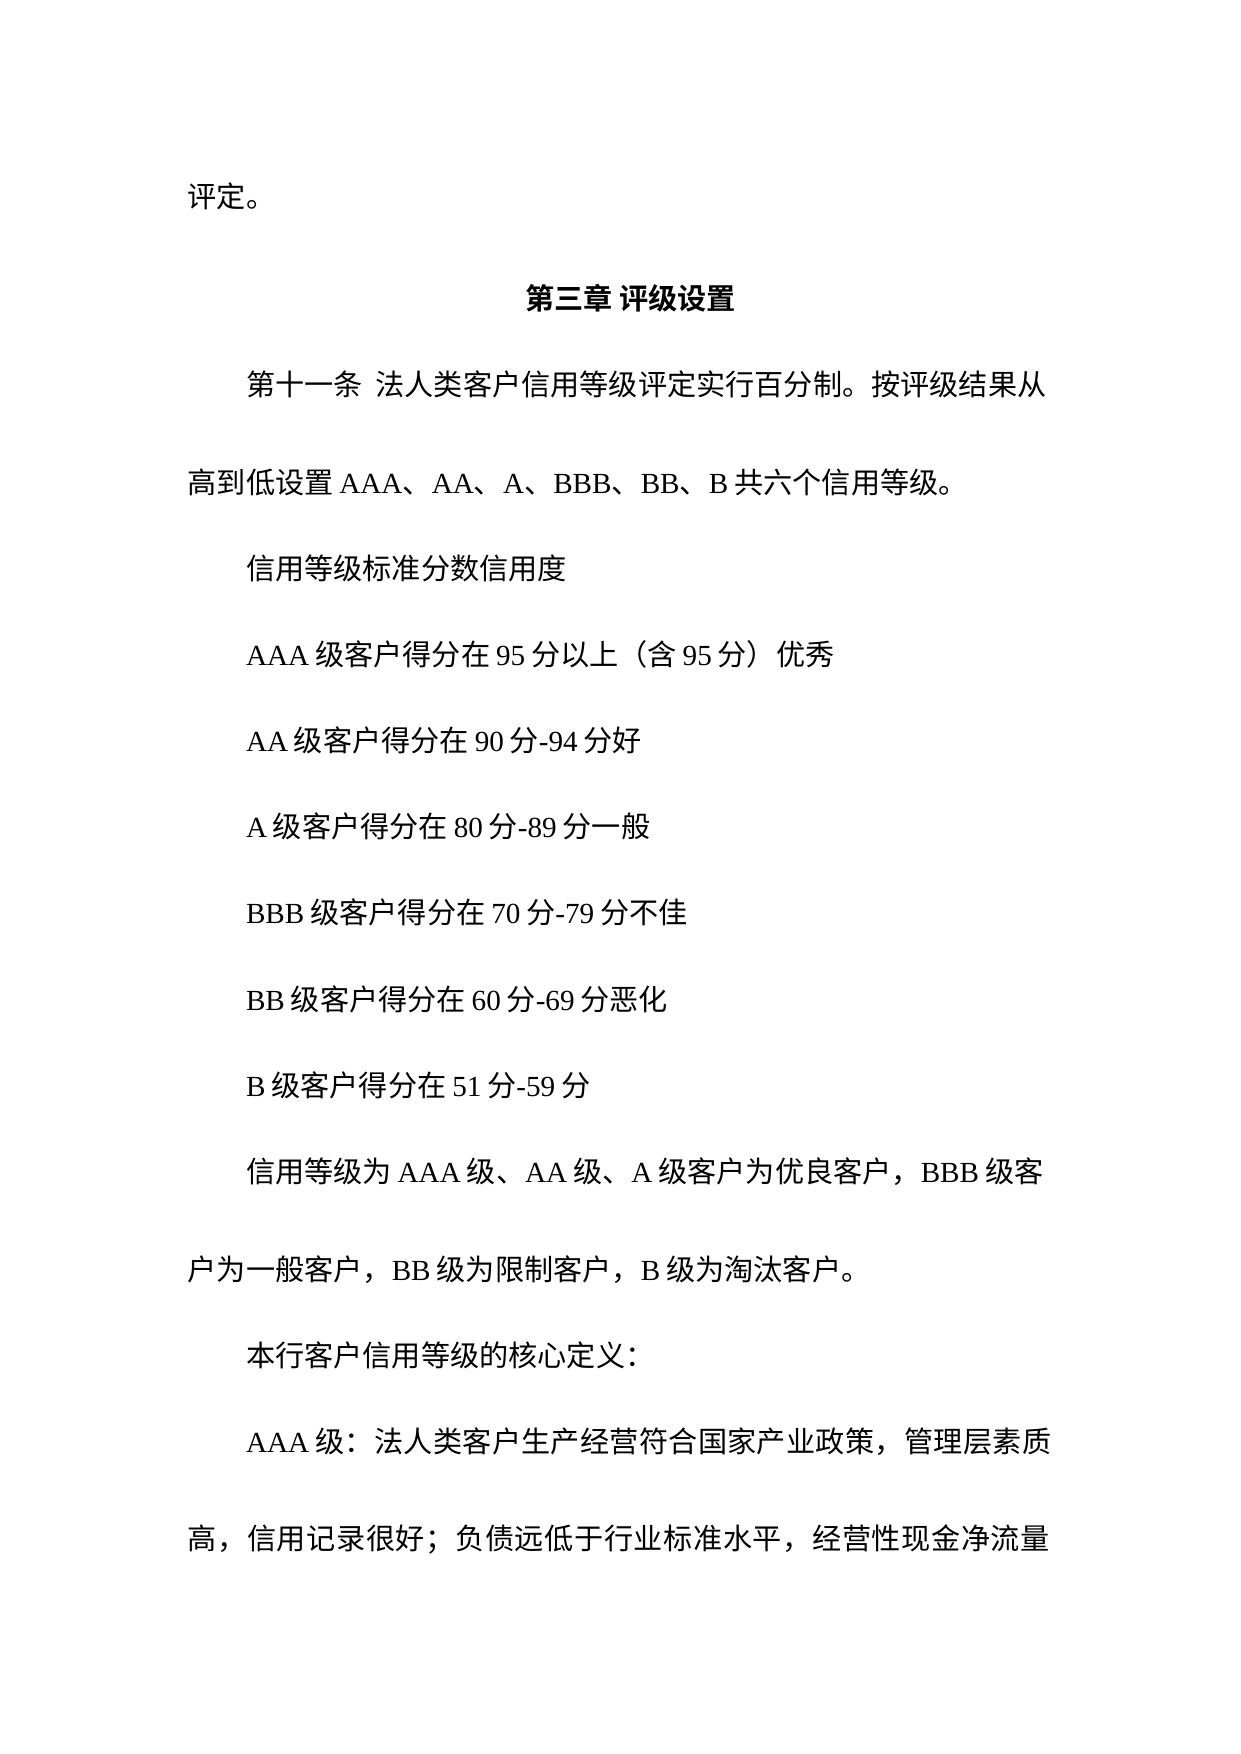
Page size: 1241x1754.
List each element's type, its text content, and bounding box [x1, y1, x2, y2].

text 信用等级为AAA级、AA级、A级客户为优良客户，BBB级客户为一般客户，BB级为限制客户，B级为淘汰客户。 [187, 1137, 1053, 1300]
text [187, 162, 1053, 227]
text 本行客户信用等级的核心定义： [187, 1321, 1053, 1386]
text BBB级客户得分在70分-79分不佳 [187, 879, 1053, 944]
text B级客户得分在51分-59分 [187, 1051, 1053, 1116]
text 第三章 评级设置 [187, 264, 1053, 329]
text A级客户得分在80分-89分一般 [187, 793, 1053, 858]
text AA级客户得分在90分-94分好 [187, 706, 1053, 771]
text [187, 1407, 1053, 1569]
text 第十一条 法人类客户信用等级评定实行百分制。按评级结果从高到低设置AAA、AA、A、BBB、BB、B共六个信用等级。 [187, 351, 1053, 513]
text AAA级客户得分在95分以上（含95分）优秀 [187, 620, 1053, 685]
text 信用等级标准分数信用度 [187, 534, 1053, 599]
text BB级客户得分在60分-69分恶化 [187, 965, 1053, 1030]
